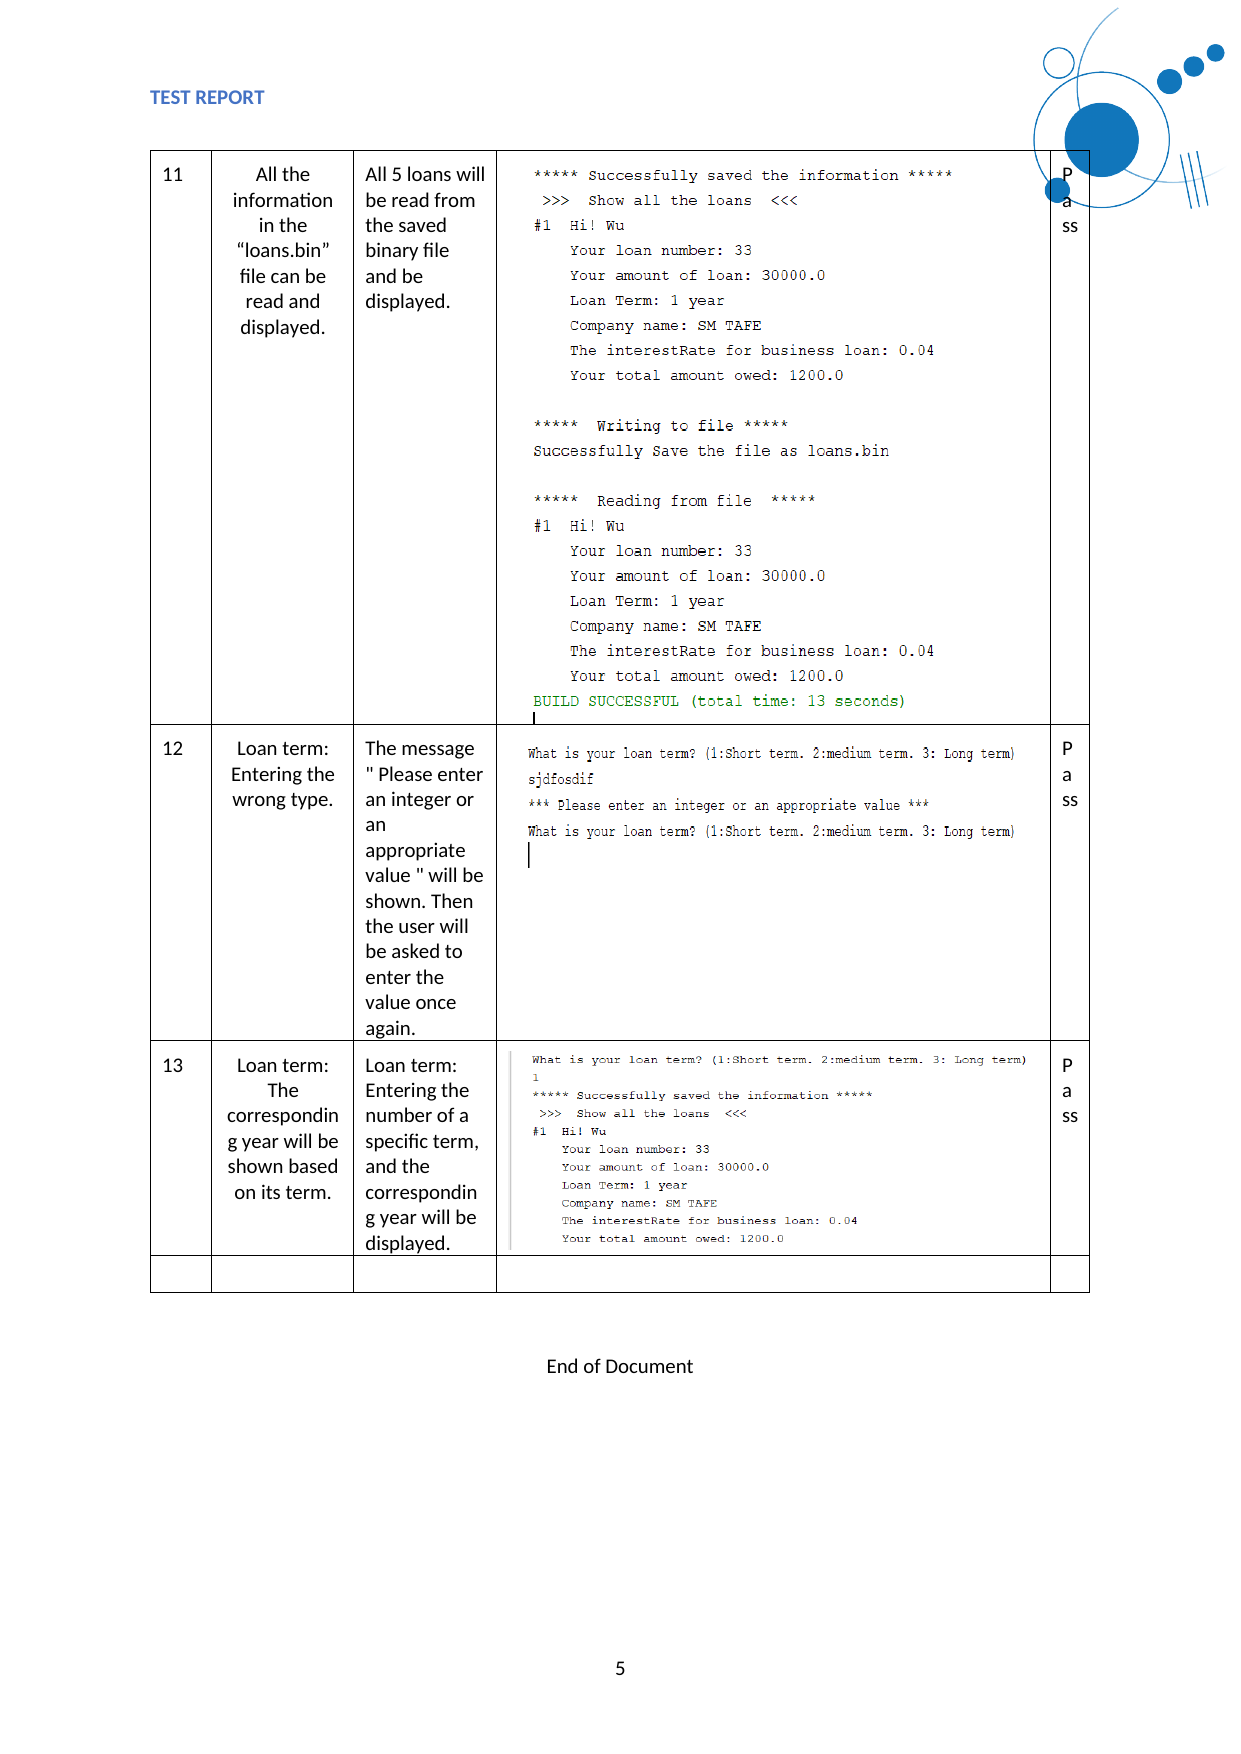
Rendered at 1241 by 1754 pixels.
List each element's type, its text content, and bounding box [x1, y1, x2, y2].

table_cell [497, 1041, 1050, 1255]
table_cell Pass [1051, 725, 1089, 1040]
table_cell 11 [151, 151, 211, 724]
table_cell [151, 1256, 211, 1292]
picture [508, 735, 1040, 894]
table_cell [1051, 1256, 1089, 1292]
picture [508, 1051, 1040, 1250]
table_cell All the information in the “loans.bin” file can be read and displayed. [212, 151, 353, 724]
table_cell [497, 725, 1050, 1040]
table_cell Pass [1051, 1041, 1089, 1255]
table_cell Pass [1051, 151, 1089, 724]
table_cell [212, 1256, 353, 1292]
picture [508, 161, 993, 724]
text End of Document [150, 1353, 1090, 1379]
table_cell Loan term: The corresponding year will be shown based on its term. [212, 1041, 353, 1255]
table_cell 13 [151, 1041, 211, 1255]
table_cell [497, 151, 1050, 724]
table_cell 12 [151, 725, 211, 1040]
picture [1033, 7, 1228, 209]
table_cell The message " Please enter an integer or an appropriate value " will be shown. Then the user will be asked to enter the value once again. [354, 725, 496, 1040]
table_cell Loan term: Entering the wrong type. [212, 725, 353, 1040]
table_cell Loan term: Entering the number of a specific term, and the corresponding year will be displayed. [354, 1041, 496, 1255]
table_cell All 5 loans will be read from the saved binary file and be displayed. [354, 151, 496, 724]
table_cell [497, 1256, 1050, 1292]
table_cell [354, 1256, 496, 1292]
